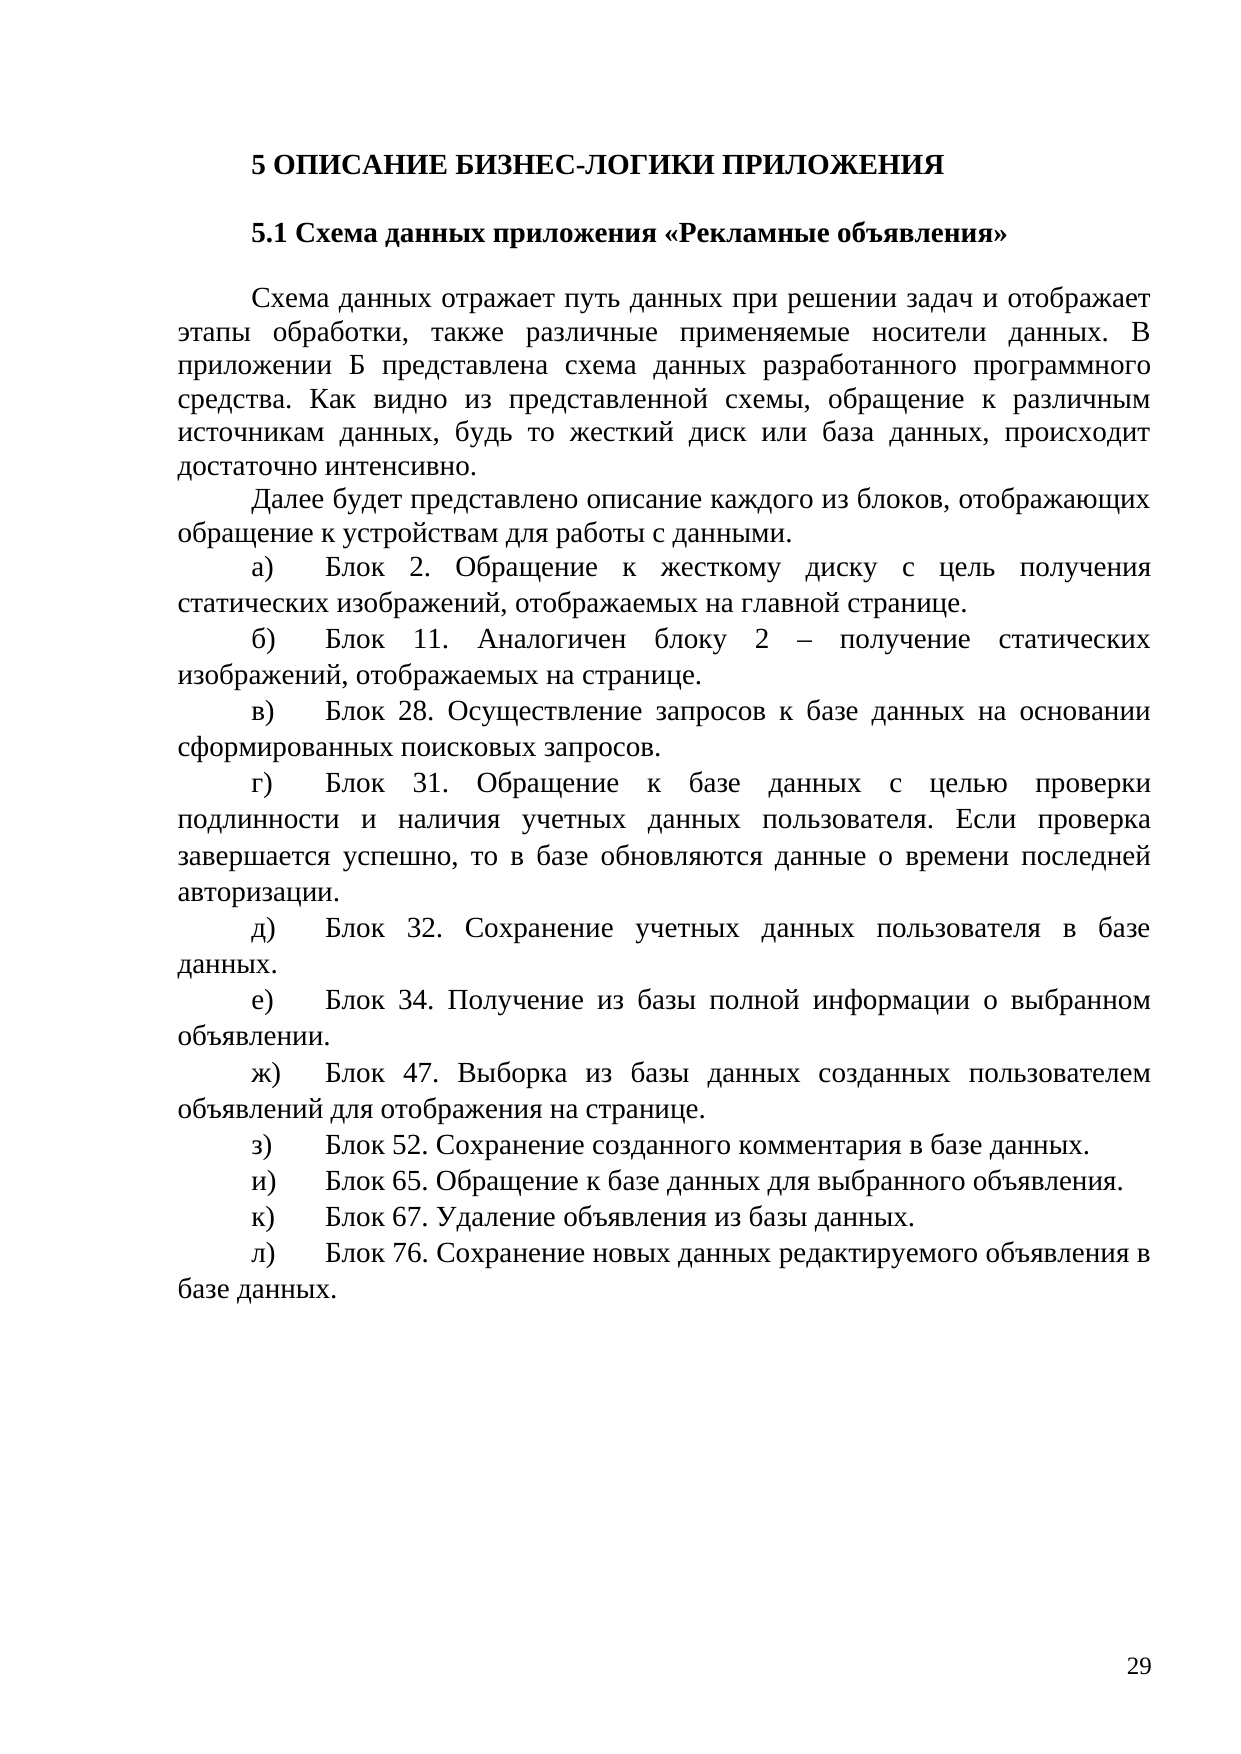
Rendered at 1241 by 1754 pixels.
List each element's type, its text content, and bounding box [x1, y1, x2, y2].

text Далее будет представлено описание каждого из блоков, отображающих обращение к устройствам для работы с данными. [177, 482, 1152, 549]
list Блок 31. Обращение к базе данных с целью проверки подлинности и наличия учетных данных пользователя. Если проверка завершается успешно, то в базе обновляются данные о времени последней авторизации. [177, 766, 1152, 907]
subtitle 5.1 Схема данных приложения «Рекламные объявления» [177, 215, 1152, 248]
list Блок 47. Выборка из базы данных созданных пользователем объявлений для отображения на странице. [177, 1055, 1152, 1124]
list Блок 76. Сохранение новых данных редактируемого объявления в базе данных. [177, 1235, 1152, 1305]
list Блок 65. Обращение к базе данных для выбранного объявления. [177, 1163, 1152, 1197]
list Блок 34. Получение из базы полной информации о выбранном объявлении. [177, 982, 1152, 1052]
text Схема данных отражает путь данных при решении задач и отображает этапы обработки, также различные применяемые носители данных. В приложении Б представлена схема данных разработанного программного средства. Как видно из представленной схемы, обращение к различным источникам данных, будь то жесткий диск или база данных, происходит достаточно интенсивно. [177, 280, 1152, 482]
list Блок 32. Сохранение учетных данных пользователя в базе данных. [177, 910, 1152, 980]
list Блок 67. Удаление объявления из базы данных. [177, 1199, 1152, 1233]
list Блок 28. Осуществление запросов к базе данных на основании сформированных поисковых запросов. [177, 693, 1152, 763]
list Блок 52. Сохранение созданного комментария в базе данных. [177, 1127, 1152, 1161]
list Блок 2. Обращение к жесткому диску с цель получения статических изображений, отображаемых на главной странице. [177, 549, 1152, 618]
subtitle 5 ОПИСАНИЕ БИЗНЕС-ЛОГИКИ ПРИЛОЖЕНИЯ [177, 147, 1152, 181]
list Блок 11. Аналогичен блоку 2 – получение статических изображений, отображаемых на странице. [177, 621, 1152, 691]
